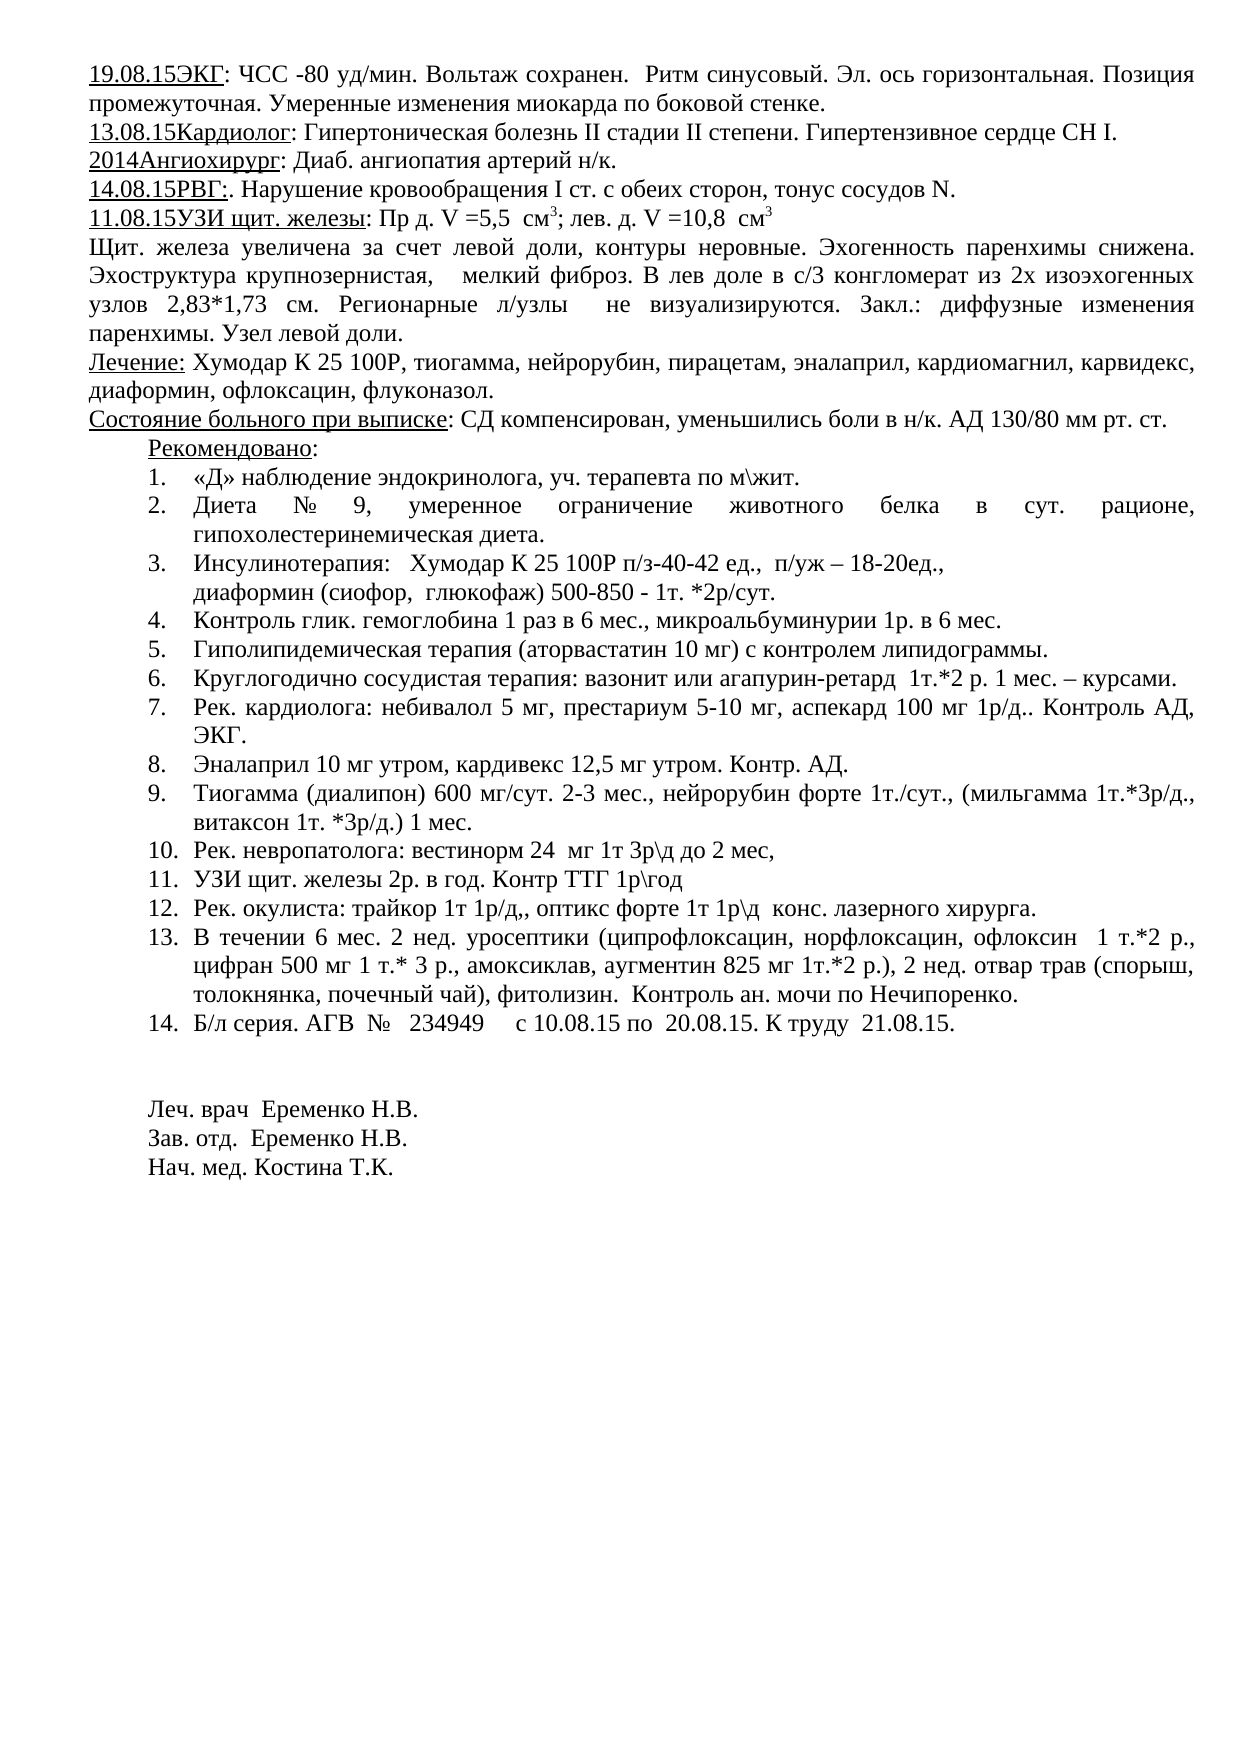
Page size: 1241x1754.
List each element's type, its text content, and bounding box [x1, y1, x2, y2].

text Зав. отд. Еременко Н.В. [148, 1123, 1196, 1152]
text 19.08.15ЭКГ: ЧСС -80 уд/мин. Вольтаж сохранен. Ритм синусовый. Эл. ось горизонтальная. Позиция промежуточная. Умеренные изменения миокарда по боковой стенке. [89, 59, 1196, 117]
text Рекомендовано: [148, 433, 1196, 462]
list Рек. окулиста: трайкор 1т 1р/д,, оптикс форте 1т 1р\д конс. лазерного хирурга. [148, 893, 1196, 922]
text 2014Ангиохирург: Диаб. ангиопатия артерий н/к. [89, 145, 1196, 174]
list Инсулинотерапия: Хумодар К 25 100Р п/з-40-42 ед., п/уж – 18-20ед., [148, 548, 1196, 577]
list Рек. кардиолога: небивалол 5 мг, престариум 5-10 мг, аспекард 100 мг 1р/д.. Контроль АД, ЭКГ. [148, 692, 1196, 749]
text 13.08.15Кардиолог: Гипертоническая болезнь II стадии II степени. Гипертензивное сердце СН I. [89, 117, 1196, 145]
text Состояние больного при выписке: СД компенсирован, уменьшились боли в н/к. АД 130/80 мм рт. ст. [89, 404, 1196, 433]
list «Д» наблюдение эндокринолога, уч. терапевта по м\жит. [148, 462, 1196, 490]
text Щит. железа увеличена за счет левой доли, контуры неровные. Эхогенность паренхимы снижена. Эхоструктура крупнозернистая, мелкий фиброз. В лев доле в с/3 конгломерат из 2х изоэхогенных узлов 2,83*1,73 см. Регионарные л/узлы не визуализируются. Закл.: диффузные изменения паренхимы. Узел левой доли. [89, 232, 1196, 347]
list Тиогамма (диалипон) 600 мг/сут. 2-3 мес., нейрорубин форте 1т./сут., (мильгамма 1т.*3р/д., витаксон 1т. *3р/д.) 1 мес. [148, 778, 1196, 835]
text Нач. мед. Костина Т.К. [148, 1152, 1196, 1180]
list Диета № 9, умеренное ограничение животного белка в сут. рационе, гипохолестеринемическая диета. [148, 490, 1196, 548]
text 11.08.15УЗИ щит. железы: Пр д. V =5,5 см3; лев. д. V =10,8 см3 [89, 203, 1196, 232]
list Эналаприл 10 мг утром, кардивекс 12,5 мг утром. Контр. АД. [148, 749, 1196, 778]
list Б/л серия. АГВ № 234949 с 10.08.15 по 20.08.15. К труду 21.08.15. [148, 1008, 1196, 1037]
list Круглогодично сосудистая терапия: вазонит или агапурин-ретард 1т.*2 р. 1 мес. – курсами. [148, 663, 1196, 692]
list Рек. невропатолога: вестинорм 24 мг 1т 3р\д до 2 мес, [148, 835, 1196, 864]
list УЗИ щит. железы 2р. в год. Контр ТТГ 1р\год [148, 864, 1196, 893]
list Контроль глик. гемоглобина 1 раз в 6 мес., микроальбуминурии 1р. в 6 мес. [148, 605, 1196, 634]
text 14.08.15РВГ:. Нарушение кровообращения I ст. с обеих сторон, тонус сосудов N. [89, 174, 1196, 203]
list В течении 6 мес. 2 нед. уросептики (ципрофлоксацин, норфлоксацин, офлоксин 1 т.*2 р., цифран 500 мг 1 т.* 3 р., амоксиклав, аугментин 825 мг 1т.*2 р.), 2 нед. отвар трав (спорыш, толокнянка, почечный чай), фитолизин. Контроль ан. мочи по Нечипоренко. [148, 922, 1196, 1008]
text Лечение: Хумодар К 25 100Р, тиогамма, нейрорубин, пирацетам, эналаприл, кардиомагнил, карвидекс, диаформин, офлоксацин, флуконазол. [89, 347, 1196, 404]
text диаформин (сиофор, глюкофаж) 500-850 - 1т. *2р/сут. [193, 577, 1196, 605]
subtitle Леч. врач Еременко Н.В. [148, 1094, 1196, 1123]
list Гиполипидемическая терапия (аторвастатин 10 мг) с контролем липидограммы. [148, 634, 1196, 663]
